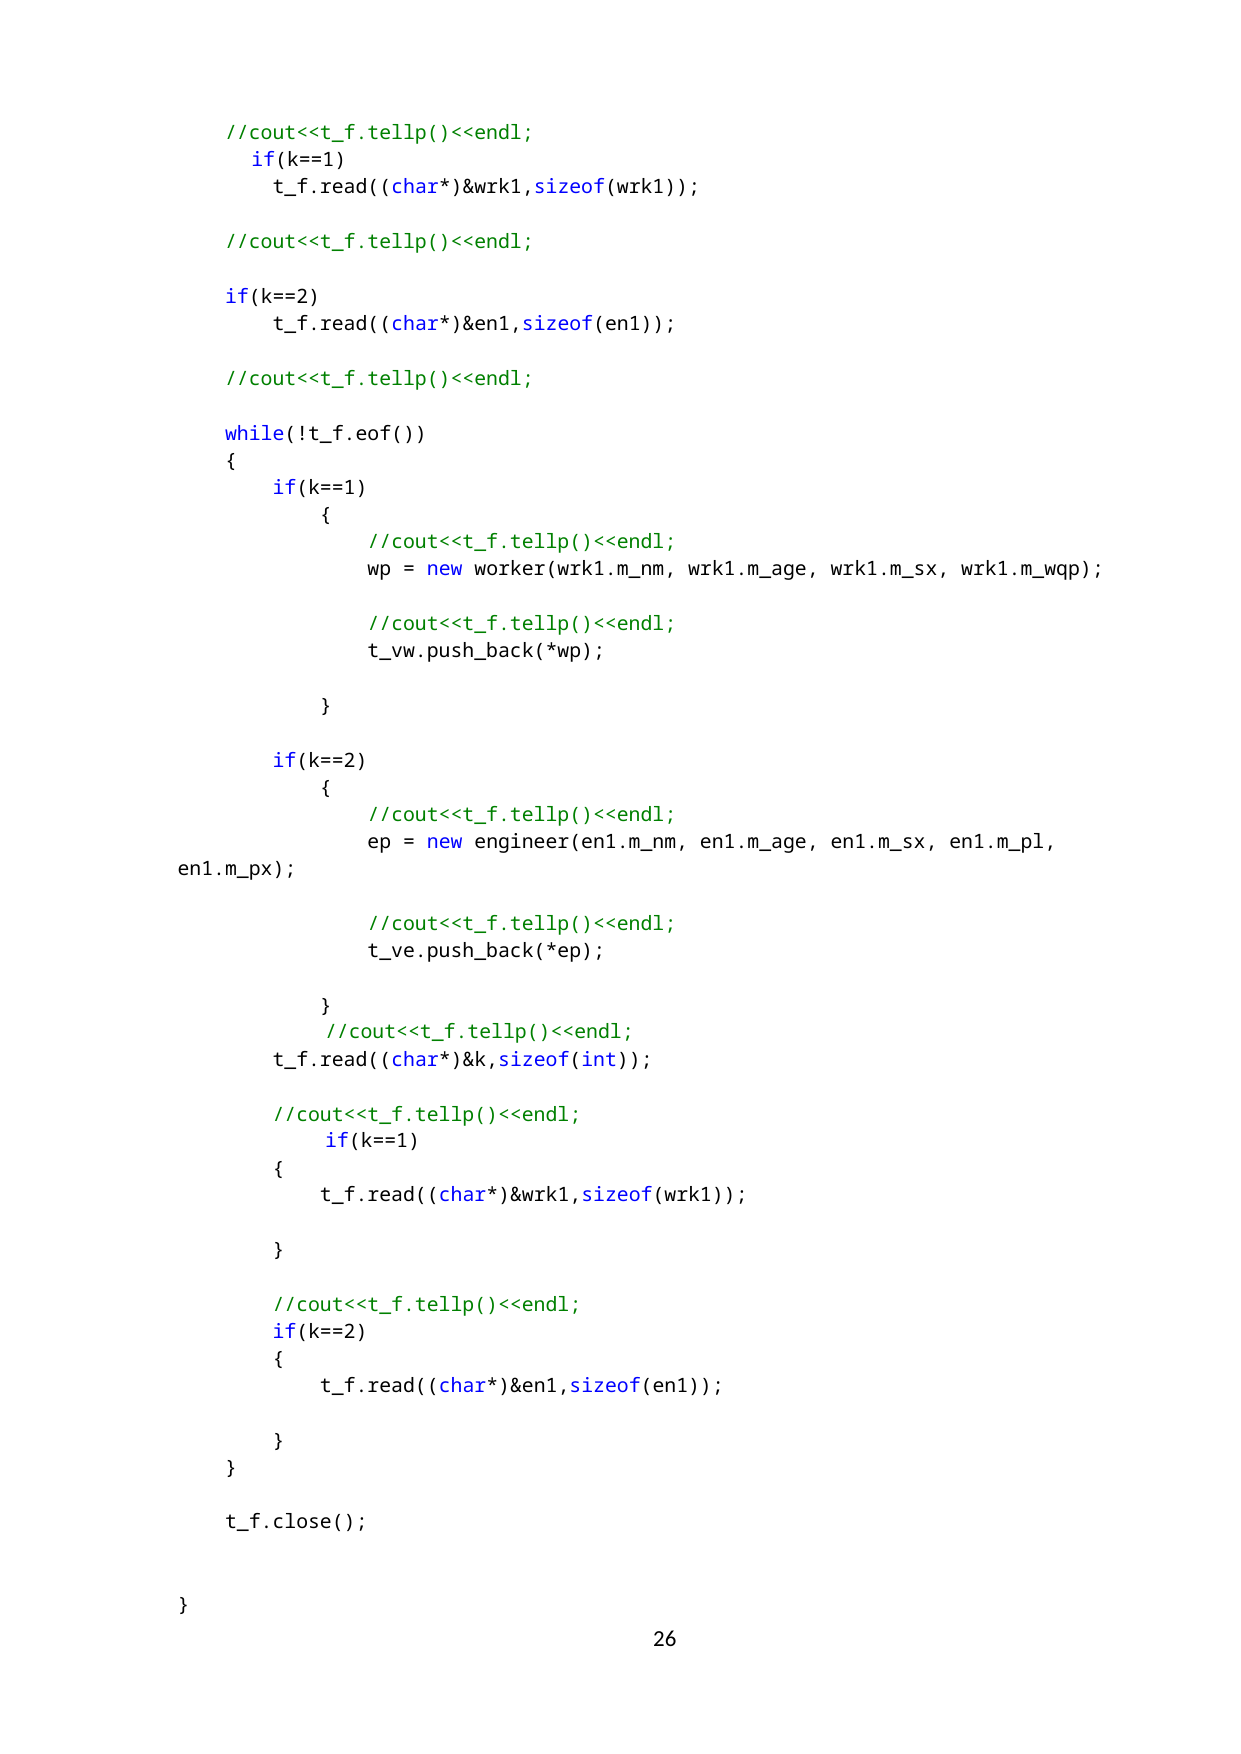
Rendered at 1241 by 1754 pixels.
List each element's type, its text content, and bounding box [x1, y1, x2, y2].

text //cout<<t_f.tellp()<<endl; [177, 609, 1152, 636]
text //cout<<t_f.tellp()<<endl; [177, 1100, 1152, 1127]
text //cout<<t_f.tellp()<<endl; [177, 1291, 1152, 1318]
text { [177, 446, 1152, 473]
text //cout<<t_f.tellp()<<endl; [177, 527, 1152, 554]
text if(k==1) [177, 145, 1152, 172]
text //cout<<t_f.tellp()<<endl; [177, 909, 1152, 936]
text if(k==1) [177, 473, 1152, 500]
text t_f.read((char*)&en1,sizeof(en1)); [177, 1372, 1152, 1399]
text //cout<<t_f.tellp()<<endl; [177, 364, 1152, 391]
text t_ve.push_back(*ep); [177, 936, 1152, 963]
text //cout<<t_f.tellp()<<endl; [177, 800, 1152, 827]
text } [177, 1236, 1152, 1263]
text } [177, 1591, 1152, 1618]
text } [177, 1427, 1152, 1454]
text //cout<<t_f.tellp()<<endl; [177, 1018, 1152, 1045]
text while(!t_f.eof()) [177, 419, 1152, 446]
text t_f.read((char*)&wrk1,sizeof(wrk1)); [177, 172, 1152, 199]
text } [177, 991, 1152, 1018]
text { [177, 773, 1152, 800]
text { [177, 1154, 1152, 1181]
text //cout<<t_f.tellp()<<endl; [177, 118, 1152, 145]
text t_f.read((char*)&k,sizeof(int)); [177, 1045, 1152, 1072]
text } [177, 1454, 1152, 1481]
text { [177, 500, 1152, 527]
text t_f.close(); [177, 1508, 1152, 1534]
text wp = new worker(wrk1.m_nm, wrk1.m_age, wrk1.m_sx, wrk1.m_wqp); [177, 554, 1152, 581]
text if(k==2) [177, 746, 1152, 773]
text { [177, 1345, 1152, 1372]
text ep = new engineer(en1.m_nm, en1.m_age, en1.m_sx, en1.m_pl, en1.m_px); [177, 827, 1152, 881]
text if(k==2) [177, 1318, 1152, 1345]
text t_vw.push_back(*wp); [177, 636, 1152, 663]
text } [177, 691, 1152, 718]
text if(k==1) [177, 1127, 1152, 1154]
text t_f.read((char*)&wrk1,sizeof(wrk1)); [177, 1181, 1152, 1208]
text //cout<<t_f.tellp()<<endl; [177, 227, 1152, 254]
text t_f.read((char*)&en1,sizeof(en1)); [177, 309, 1152, 336]
text if(k==2) [177, 282, 1152, 309]
